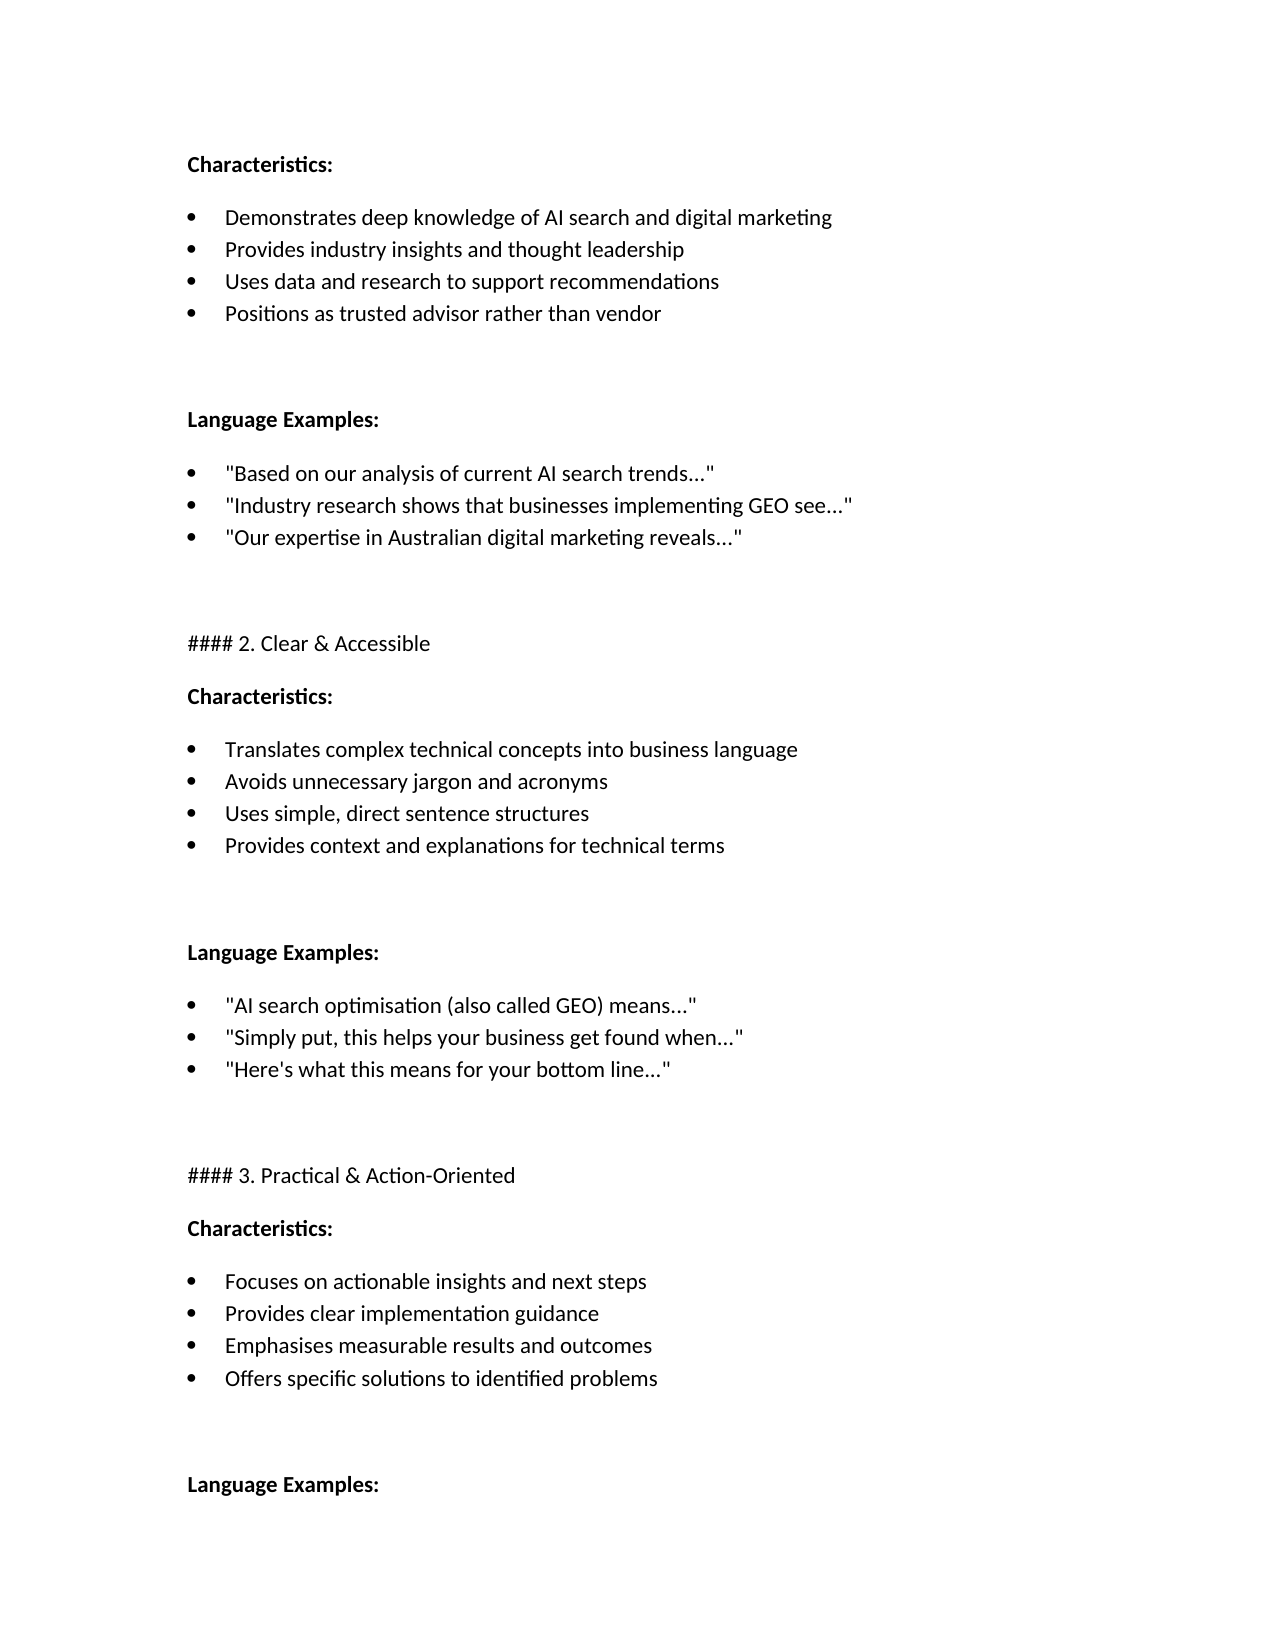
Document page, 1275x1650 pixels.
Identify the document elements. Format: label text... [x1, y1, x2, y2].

list Positions as trusted advisor rather than vendor [187, 299, 1087, 328]
text Characteristics: [187, 1214, 1087, 1242]
list Emphasises measurable results and outcomes [187, 1332, 1087, 1359]
list Uses data and research to support recommendations [187, 267, 1087, 295]
list Demonstrates deep knowledge of AI search and digital marketing [187, 203, 1087, 231]
list Uses simple, direct sentence structures [187, 799, 1087, 827]
text Language Examples: [187, 938, 1087, 966]
list "Our expertise in Australian digital marketing reveals..." [187, 523, 1087, 551]
list "Based on our analysis of current AI search trends..." [187, 459, 1087, 487]
list Avoids unnecessary jargon and acronyms [187, 767, 1087, 795]
text Language Examples: [187, 1470, 1087, 1498]
list Translates complex technical concepts into business language [187, 735, 1087, 763]
list Provides industry insights and thought leadership [187, 235, 1087, 263]
list "Industry research shows that businesses implementing GEO see..." [187, 491, 1087, 519]
text Characteristics: [187, 150, 1087, 178]
list "Simply put, this helps your business get found when..." [187, 1023, 1087, 1051]
text #### 3. Practical & Action-Oriented [187, 1161, 1087, 1189]
text Language Examples: [187, 406, 1087, 434]
text #### 2. Clear & Accessible [187, 629, 1087, 657]
list Provides context and explanations for technical terms [187, 832, 1087, 860]
text Characteristics: [187, 682, 1087, 710]
list "Here's what this means for your bottom line..." [187, 1055, 1087, 1083]
list Provides clear implementation guidance [187, 1299, 1087, 1327]
list Focuses on actionable insights and next steps [187, 1267, 1087, 1295]
list "AI search optimisation (also called GEO) means..." [187, 991, 1087, 1019]
list Offers specific solutions to identified problems [187, 1364, 1087, 1392]
